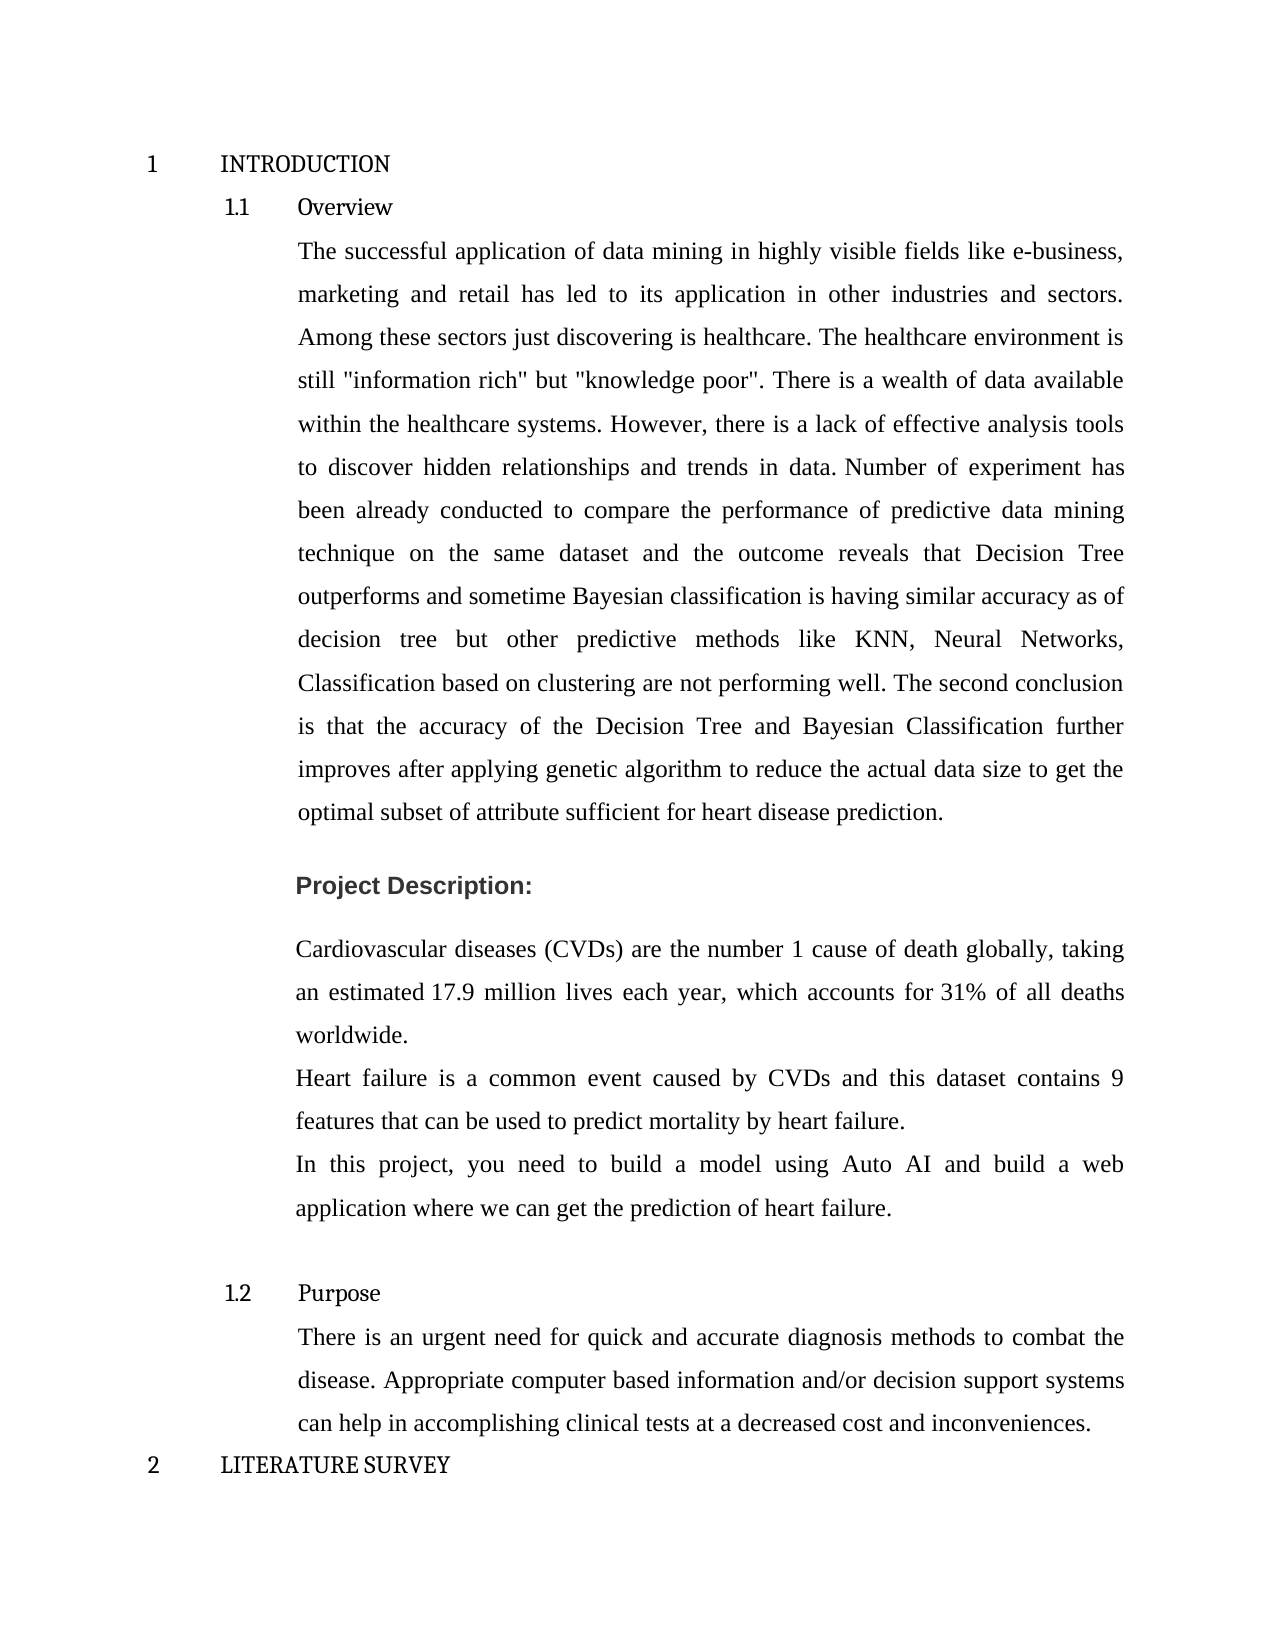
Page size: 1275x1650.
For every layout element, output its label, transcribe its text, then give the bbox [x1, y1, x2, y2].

list The successful application of data mining in highly visible fields like e-business, marketing and retail has led to its application in other industries and sectors. Among these sectors just discovering is healthcare. The healthcare environment is still "information rich" but "knowledge poor". There is a wealth of data available within the healthcare systems. However, there is a lack of effective analysis tools to discover hidden relationships and trends in data. Number of experiment has been already conducted to compare the performance of predictive data mining technique on the same dataset and the outcome reveals that Decision Tree outperforms and sometime Bayesian classification is having similar accuracy as of decision tree but other predictive methods like KNN, Neural Networks, Classification based on clustering are not performing well. The second conclusion is that the accuracy of the Decision Tree and Bayesian Classification further improves after applying genetic algorithm to reduce the actual data size to get the optimal subset of attribute sufficient for heart disease prediction. [298, 236, 1125, 826]
list INTRODUCTION [148, 150, 1125, 179]
text Heart failure is a common event caused by CVDs and this dataset contains 9 features that can be used to predict mortality by heart failure. [295, 1063, 1125, 1135]
list Purpose [225, 1279, 1125, 1308]
text In this project, you need to build a model using Auto AI and build a web application where we can get the prediction of heart failure. [295, 1149, 1125, 1221]
text Project Description: [295, 865, 1125, 899]
text Cardiovascular diseases (CVDs) are the number 1 cause of death globally, taking an estimated 17.9 million lives each year, which accounts for 31% of all deaths worldwide. [295, 934, 1125, 1049]
list There is an urgent need for quick and accurate diagnosis methods to combat the disease. Appropriate computer based information and/or decision support systems can help in accomplishing clinical tests at a decreased cost and inconveniences. [298, 1322, 1125, 1437]
list Overview [225, 193, 1125, 222]
list LITERATURE SURVEY [148, 1451, 1125, 1480]
